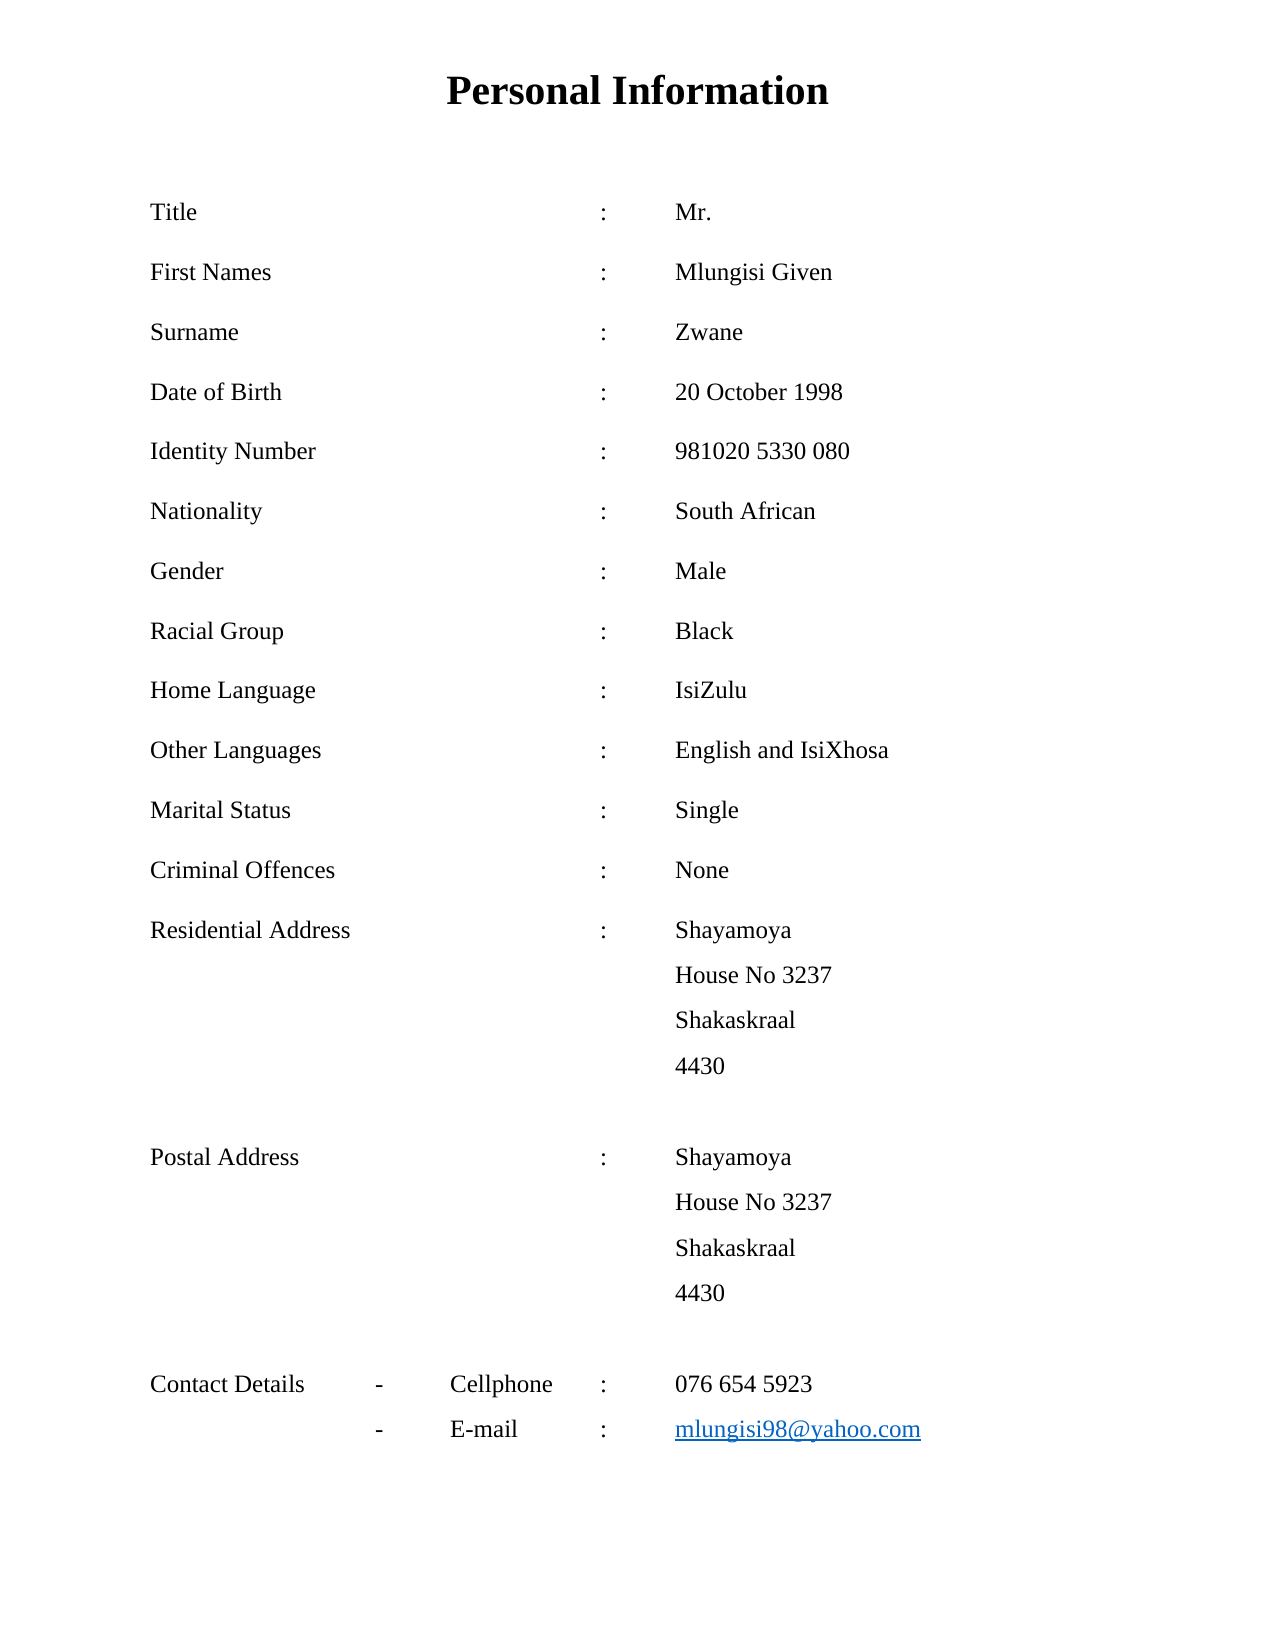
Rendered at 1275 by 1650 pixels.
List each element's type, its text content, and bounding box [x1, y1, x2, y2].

text Other Languages : English and IsiXhosa [150, 735, 1125, 764]
text 4430 [150, 1051, 1125, 1080]
text Shakaskraal [150, 1006, 1125, 1034]
text Title : Mr. [150, 197, 1125, 226]
text Racial Group : Black [150, 616, 1125, 644]
text Criminal Offences : None [150, 855, 1125, 884]
text Nationality : South African [150, 496, 1125, 525]
text Identity Number : 981020 5330 080 [150, 436, 1125, 465]
text Surname : Zwane [150, 317, 1125, 346]
text Marital Status : Single [150, 795, 1125, 824]
text Home Language : IsiZulu [150, 676, 1125, 704]
text First Names : Mlungisi Given [150, 257, 1125, 286]
text - E-mail : mlungisi98@yahoo.com [150, 1414, 1125, 1443]
text Personal Information [150, 66, 1125, 113]
text 4430 [150, 1278, 1125, 1307]
text Date of Birth : 20 October 1998 [150, 377, 1125, 405]
text House No 3237 [150, 1187, 1125, 1216]
text Contact Details - Cellphone : 076 654 5923 [150, 1369, 1125, 1398]
text Gender : Male [150, 556, 1125, 585]
text Shakaskraal [150, 1233, 1125, 1261]
text Residential Address : Shayamoya [150, 915, 1125, 943]
text House No 3237 [150, 960, 1125, 989]
text Postal Address : Shayamoya [150, 1142, 1125, 1171]
